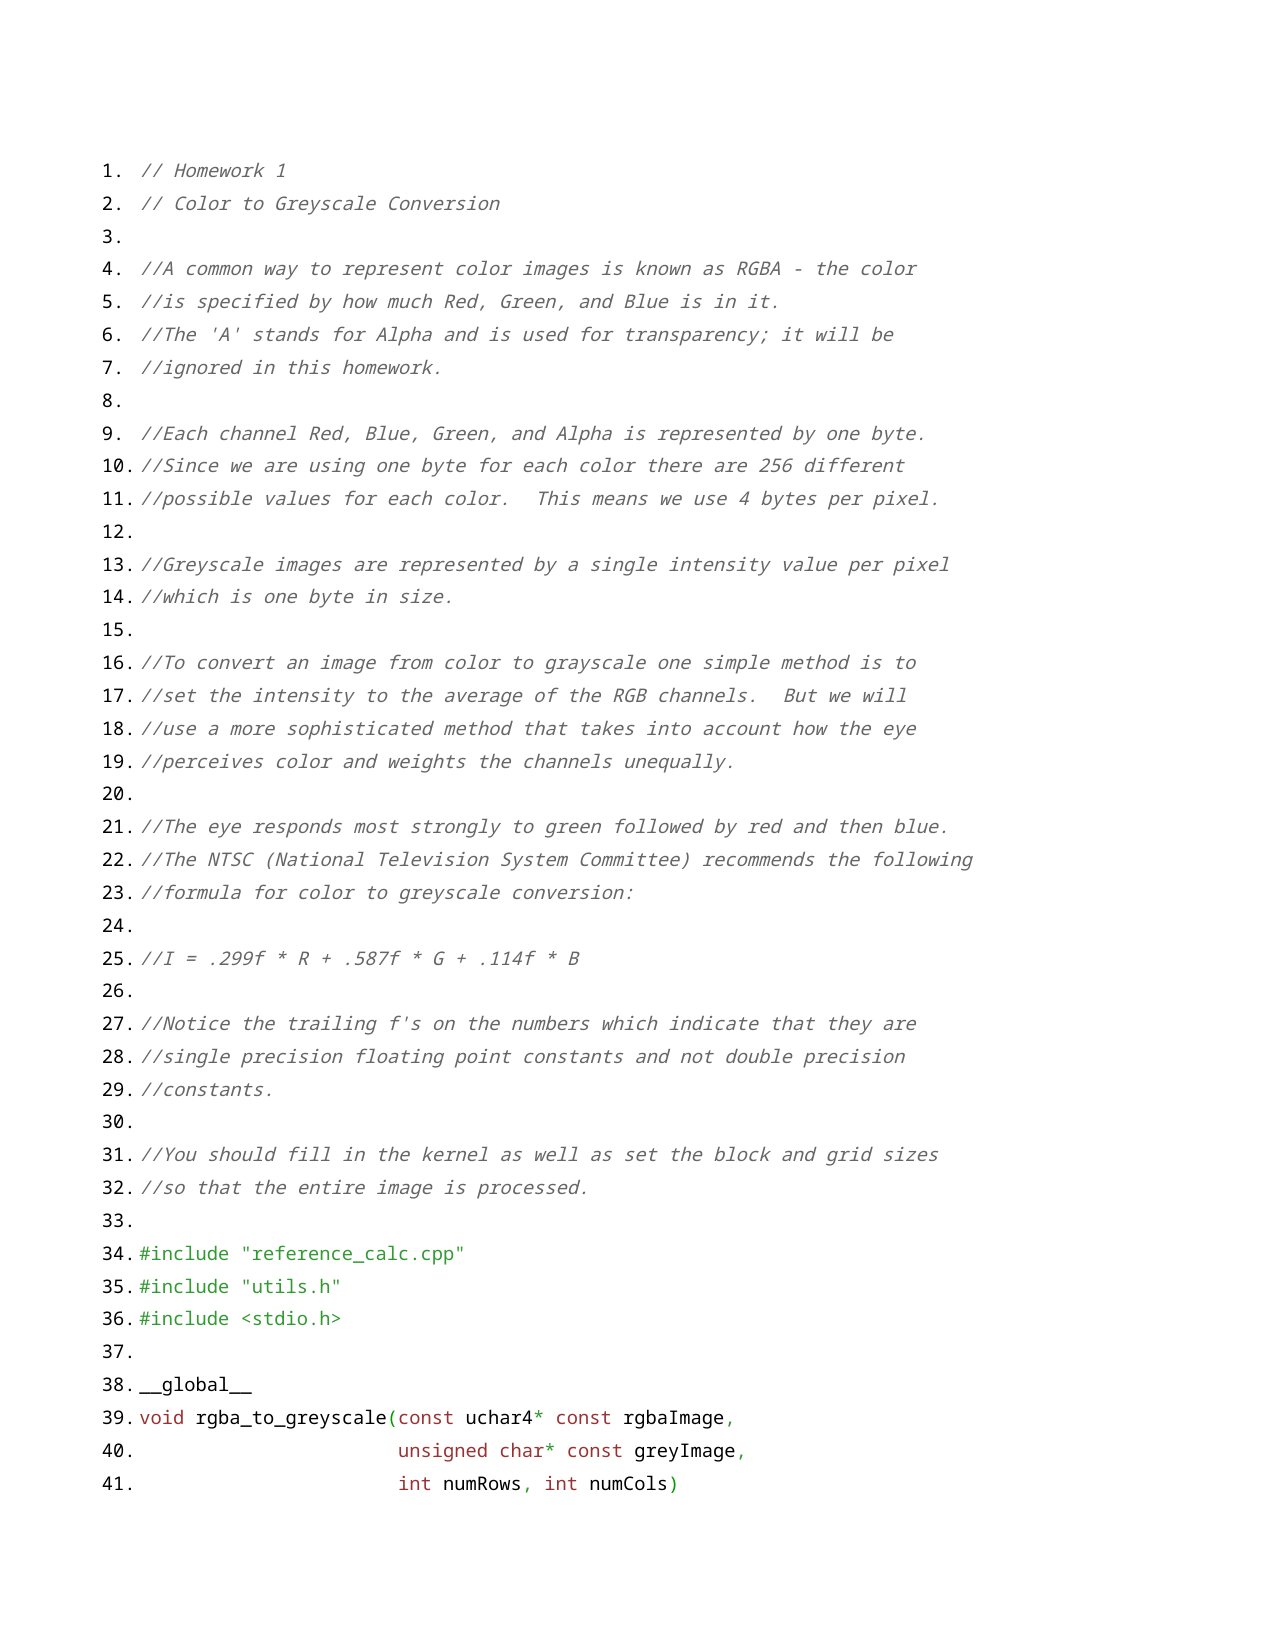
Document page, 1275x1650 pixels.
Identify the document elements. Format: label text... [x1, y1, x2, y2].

list //set the intensity to the average of the RGB channels. But we will [102, 675, 1125, 708]
list //To convert an image from color to grayscale one simple method is to [102, 642, 1125, 675]
list //single precision floating point constants and not double precision [102, 1036, 1125, 1069]
list void rgba_to_greyscale(const uchar4* const rgbaImage, [102, 1397, 1125, 1430]
list //use a more sophisticated method that takes into account how the eye [102, 708, 1125, 741]
list //which is one byte in size. [102, 577, 1125, 609]
list // Homework 1 [102, 150, 1125, 183]
list //possible values for each color. This means we use 4 bytes per pixel. [102, 478, 1125, 511]
list //perceives color and weights the channels unequally. [102, 741, 1125, 773]
list #include "utils.h" [102, 1266, 1125, 1298]
list //Since we are using one byte for each color there are 256 different [102, 445, 1125, 478]
list int numRows, int numCols) [102, 1462, 1125, 1495]
list //Each channel Red, Blue, Green, and Alpha is represented by one byte. [102, 412, 1125, 445]
list //The eye responds most strongly to green followed by red and then blue. [102, 806, 1125, 839]
list #include "reference_calc.cpp" [102, 1233, 1125, 1266]
list //A common way to represent color images is known as RGBA - the color [102, 248, 1125, 281]
list //is specified by how much Red, Green, and Blue is in it. [102, 281, 1125, 314]
list //constants. [102, 1069, 1125, 1102]
list //I = .299f * R + .587f * G + .114f * B [102, 937, 1125, 970]
list //The 'A' stands for Alpha and is used for transparency; it will be [102, 314, 1125, 347]
list #include <stdio.h> [102, 1298, 1125, 1331]
list __global__ [102, 1364, 1125, 1397]
list //Greyscale images are represented by a single intensity value per pixel [102, 544, 1125, 577]
list //formula for color to greyscale conversion: [102, 872, 1125, 905]
list unsigned char* const greyImage, [102, 1430, 1125, 1462]
list //The NTSC (National Television System Committee) recommends the following [102, 839, 1125, 872]
list //Notice the trailing f's on the numbers which indicate that they are [102, 1003, 1125, 1036]
list //ignored in this homework. [102, 347, 1125, 380]
list //so that the entire image is processed. [102, 1167, 1125, 1200]
list //You should fill in the kernel as well as set the block and grid sizes [102, 1134, 1125, 1167]
list // Color to Greyscale Conversion [102, 183, 1125, 216]
